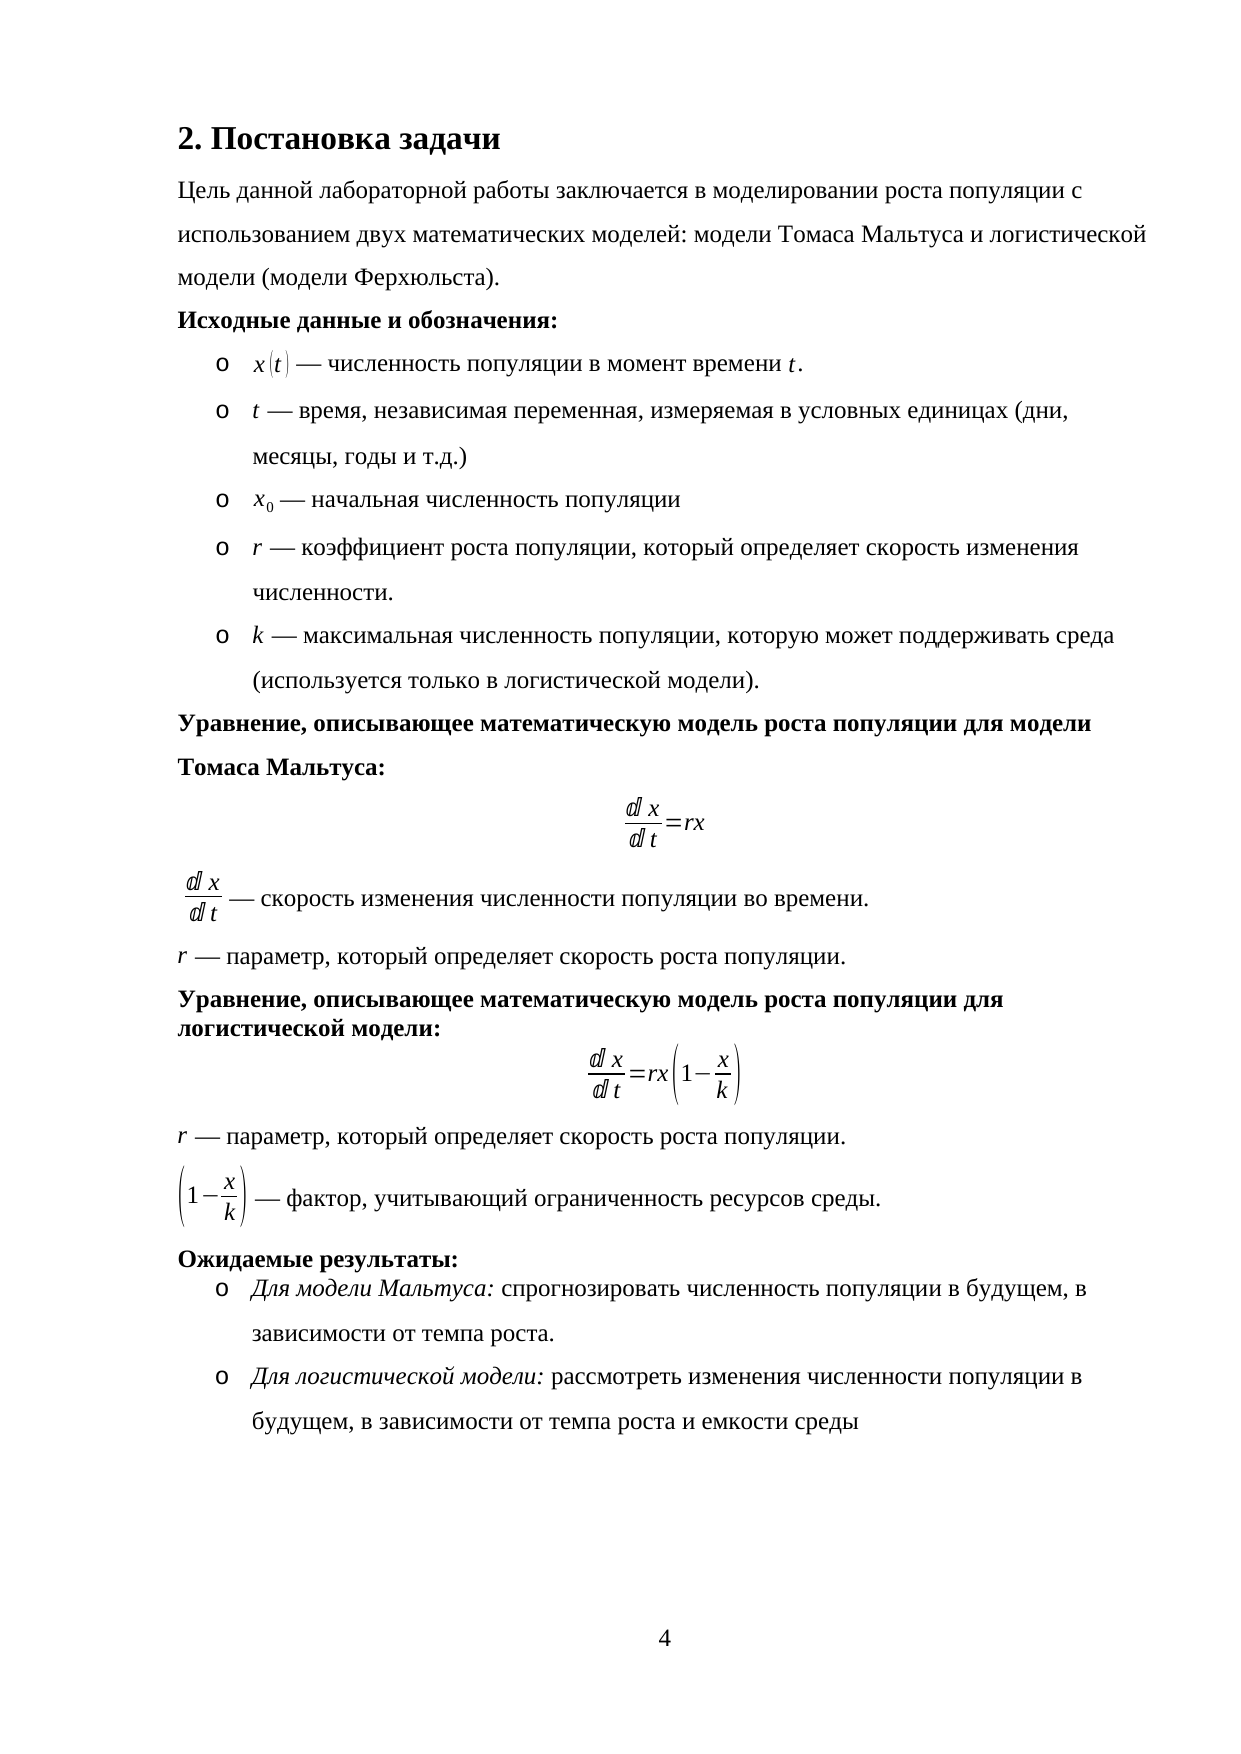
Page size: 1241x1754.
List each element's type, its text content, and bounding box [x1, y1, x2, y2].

text Исходные данные и обозначения: [177, 305, 1152, 334]
list — коэффициент роста популяции, который определяет скорость изменения численности. [215, 532, 1152, 606]
list ​ — начальная численность популяции [215, 484, 1152, 516]
text — фактор, учитывающий ограниченность ресурсов среды. [177, 1164, 1152, 1229]
subtitle 2. Постановка задачи [177, 118, 1152, 156]
text Цель данной лабораторной работы заключается в моделировании роста популяции с использованием двух математических моделей: модели Томаса Мальтуса и логистической модели (модели Ферхюльста). [177, 176, 1152, 291]
text Уравнение, описывающее математическую модель роста популяции для логистической модели: [177, 984, 1152, 1042]
list — максимальная численность популяции, которую может поддерживать среда (используется только в логистической модели). [215, 620, 1152, 694]
list Для модели Мальтуса: спрогнозировать численность популяции в будущем, в зависимости от темпа роста. [214, 1273, 1152, 1347]
list Для логистической модели: рассмотреть изменения численности популяции в будущем, в зависимости от темпа роста и емкости среды [214, 1361, 1152, 1435]
text Ожидаемые результаты: [177, 1244, 1152, 1273]
list — численность популяции в момент времени . [215, 348, 1152, 380]
list — время, независимая переменная, измеряемая в условных единицах (дни, месяцы, годы и т.д.) [215, 396, 1152, 469]
text Уравнение, описывающее математическую модель роста популяции для модели Томаса Мальтуса: [177, 708, 1152, 780]
text — скорость изменения численности популяции во времени. [177, 868, 1152, 927]
text — параметр, который определяет скорость роста популяции. [177, 941, 1152, 970]
text — параметр, который определяет скорость роста популяции. [177, 1121, 1152, 1150]
